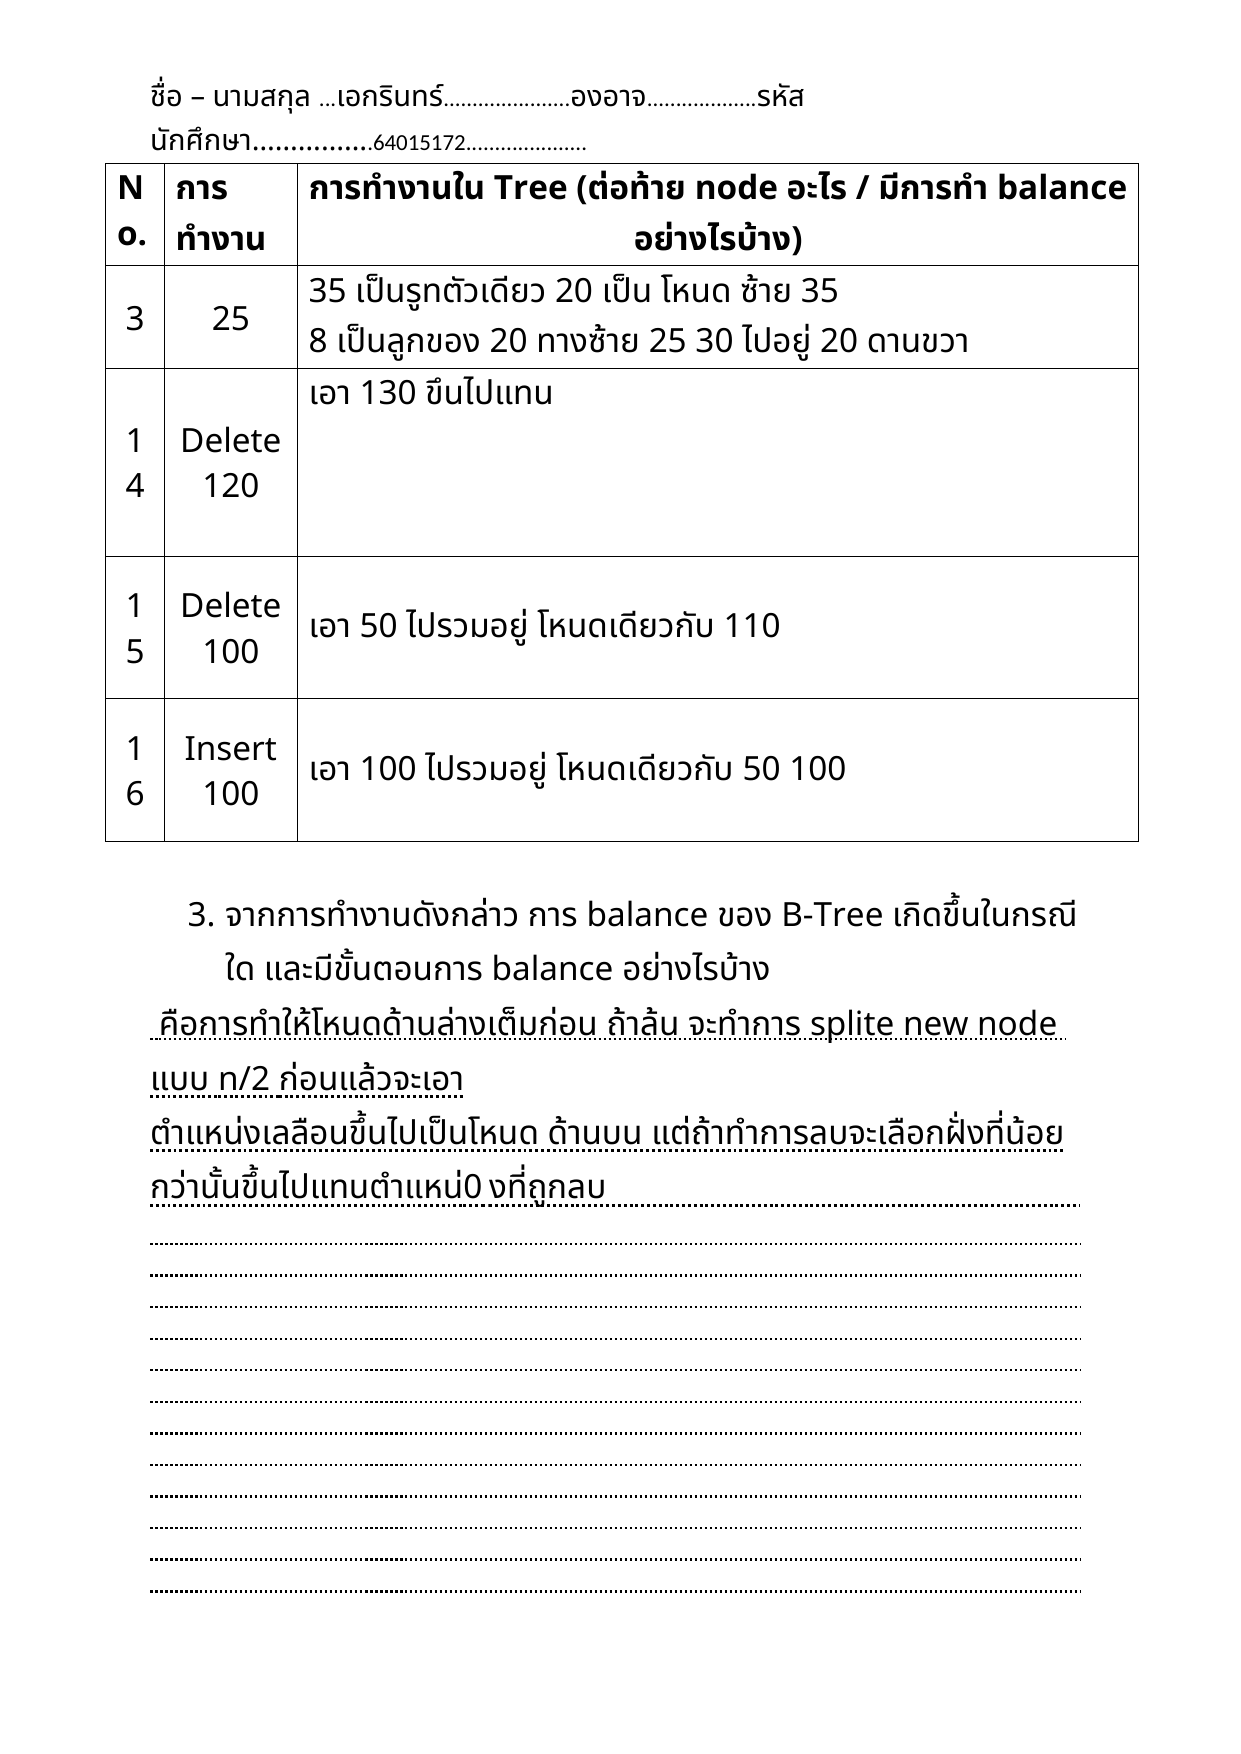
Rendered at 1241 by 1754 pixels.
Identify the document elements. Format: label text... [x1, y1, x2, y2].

table_cell เอา 130 ขึนไปแทน [298, 369, 1138, 556]
text ตำแหน่งเลลือนขึ้นไปเป็นโหนด ด้านบน แต่ถ้าทำการลบจะเลือกฝั่งที่น้อยกว่านั้นขึ้นไปแทนตำแหน่0งที่ถูกลบ [150, 1109, 1095, 1214]
table_cell 15 [106, 557, 164, 698]
table_header การทำงานใน Tree (ต่อท้าย node อะไร / มีการทำ balance อย่างไรบ้าง) [298, 164, 1138, 265]
table_cell 14 [106, 369, 164, 556]
table_cell เอา 100 ไปรวมอยู่ โหนดเดียวกับ 50 100 [298, 699, 1138, 841]
table_cell Delete 120 [165, 369, 297, 556]
table_cell เอา 50 ไปรวมอยู่ โหนดเดียวกับ 110 [298, 557, 1138, 698]
table_header การทำงาน [165, 164, 297, 265]
text คือการทำให้โหนดด้านล่างเต็มก่อน ถ้าล้น จะทำการ splite new node แบบ n/2 ก่อนแล้วจะเอา [150, 1000, 1095, 1105]
table_cell Insert 25 [165, 266, 297, 368]
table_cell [298, 266, 1138, 368]
list จากการทำงานดังกล่าว การ balance ของ B-Tree เกิดขึ้นในกรณีใด และมีขั้นตอนการ balance อย่างไรบ้าง [187, 891, 1090, 996]
table_cell Delete 100 [165, 557, 297, 698]
table_cell Insert 100 [165, 699, 297, 841]
table_cell 13 [106, 266, 164, 368]
table_header No. [106, 164, 164, 265]
table_cell 16 [106, 699, 164, 841]
